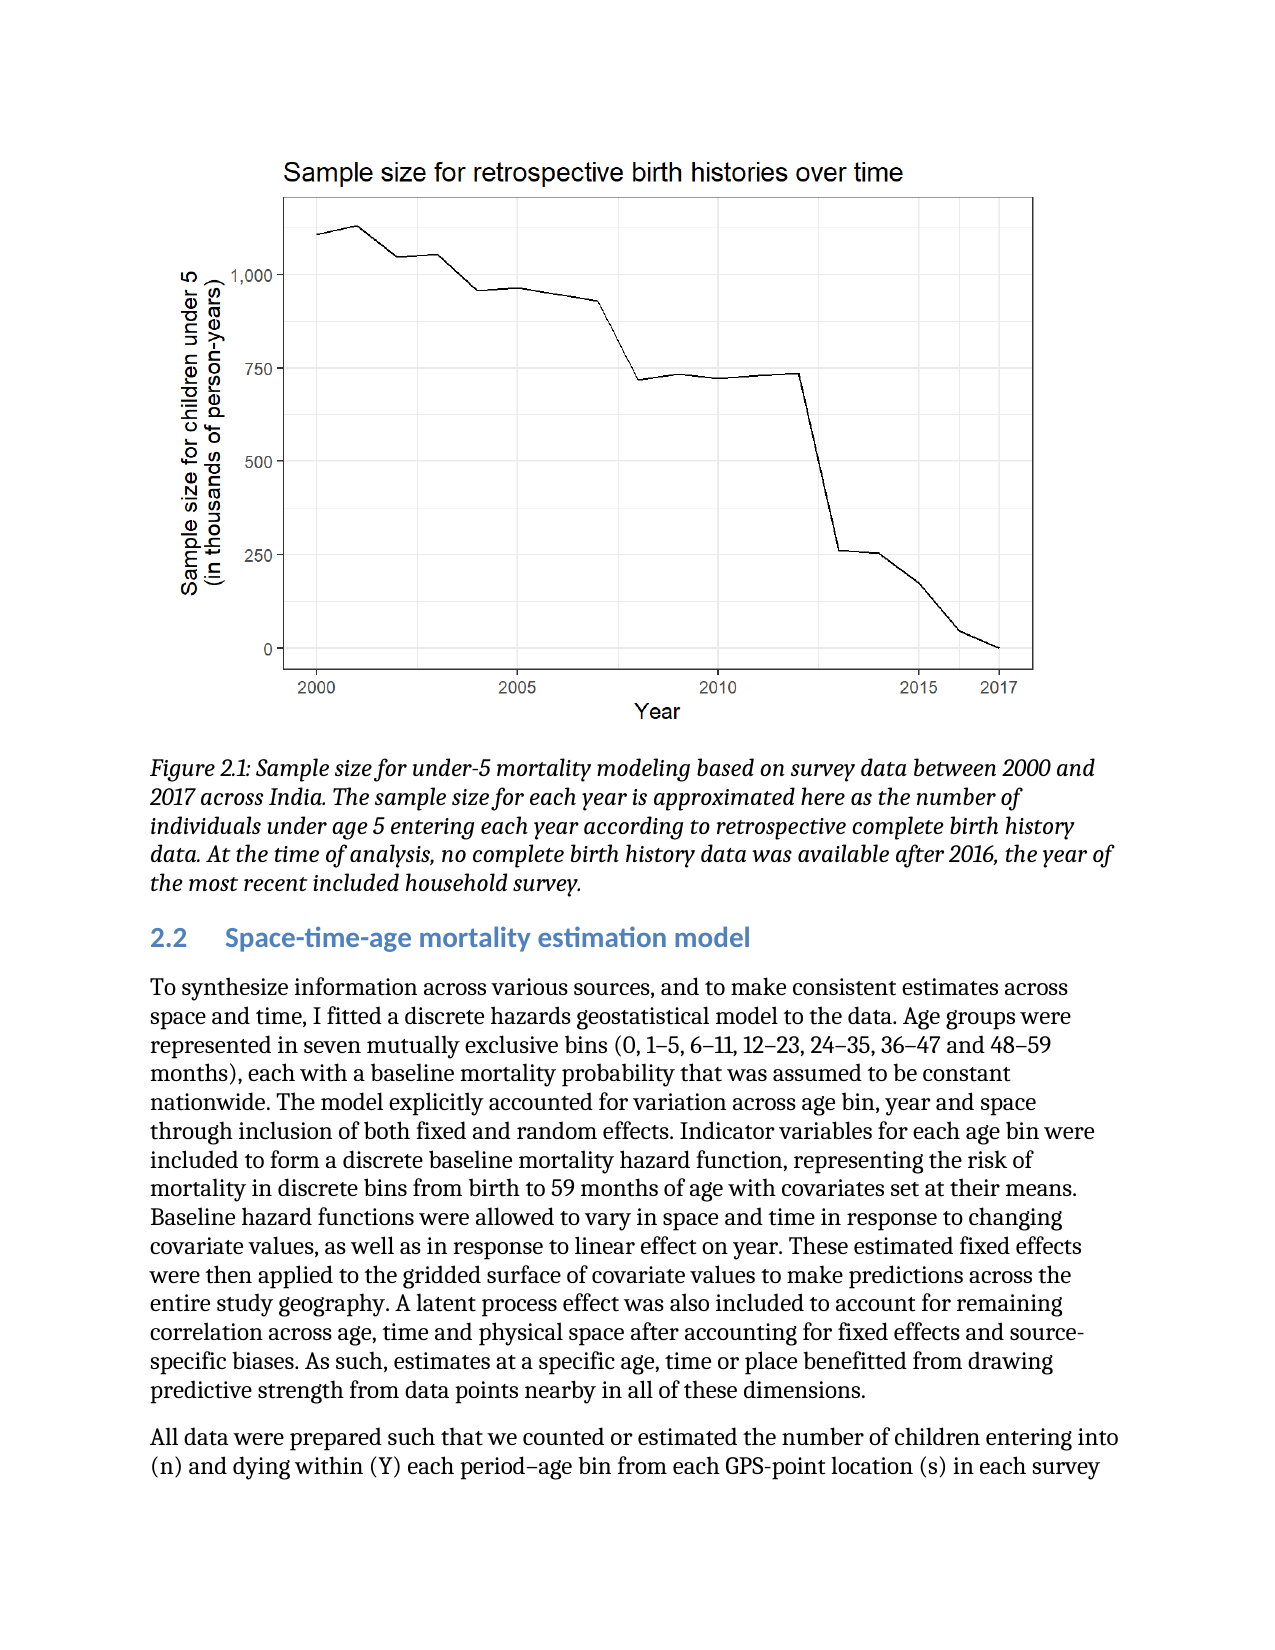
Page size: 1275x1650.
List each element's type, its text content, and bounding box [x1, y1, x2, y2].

picture [168, 150, 1044, 734]
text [150, 1423, 1125, 1481]
text Figure 2.1: Sample size for under-5 mortality modeling based on survey data between 2000 and 2017 across India. The sample size for each year is approximated here as the number of individuals under age 5 entering each year according to retrospective complete birth history data. At the time of analysis, no complete birth history data was available after 2016, the year of the most recent included household survey. [150, 754, 1125, 898]
subtitle 2.2 Space-time-age mortality estimation model [150, 919, 1125, 954]
text To synthesize information across various sources, and to make consistent estimates across space and time, I fitted a discrete hazards geostatistical model to the data. Age groups were represented in seven mutually exclusive bins (0, 1–5, 6–11, 12–23, 24–35, 36–47 and 48–59 months), each with a baseline mortality probability that was assumed to be constant nationwide. The model explicitly accounted for variation across age bin, year and space through inclusion of both fixed and random effects. Indicator variables for each age bin were included to form a discrete baseline mortality hazard function, representing the risk of mortality in discrete bins from birth to 59 months of age with covariates set at their means. Baseline hazard functions were allowed to vary in space and time in response to changing covariate values, as well as in response to linear effect on year. These estimated fixed effects were then applied to the gridded surface of covariate values to make predictions across the entire study geography. A latent process effect was also included to account for remaining correlation across age, time and physical space after accounting for fixed effects and source-specific biases. As such, estimates at a specific age, time or place benefitted from drawing predictive strength from data points nearby in all of these dimensions. [150, 973, 1125, 1404]
